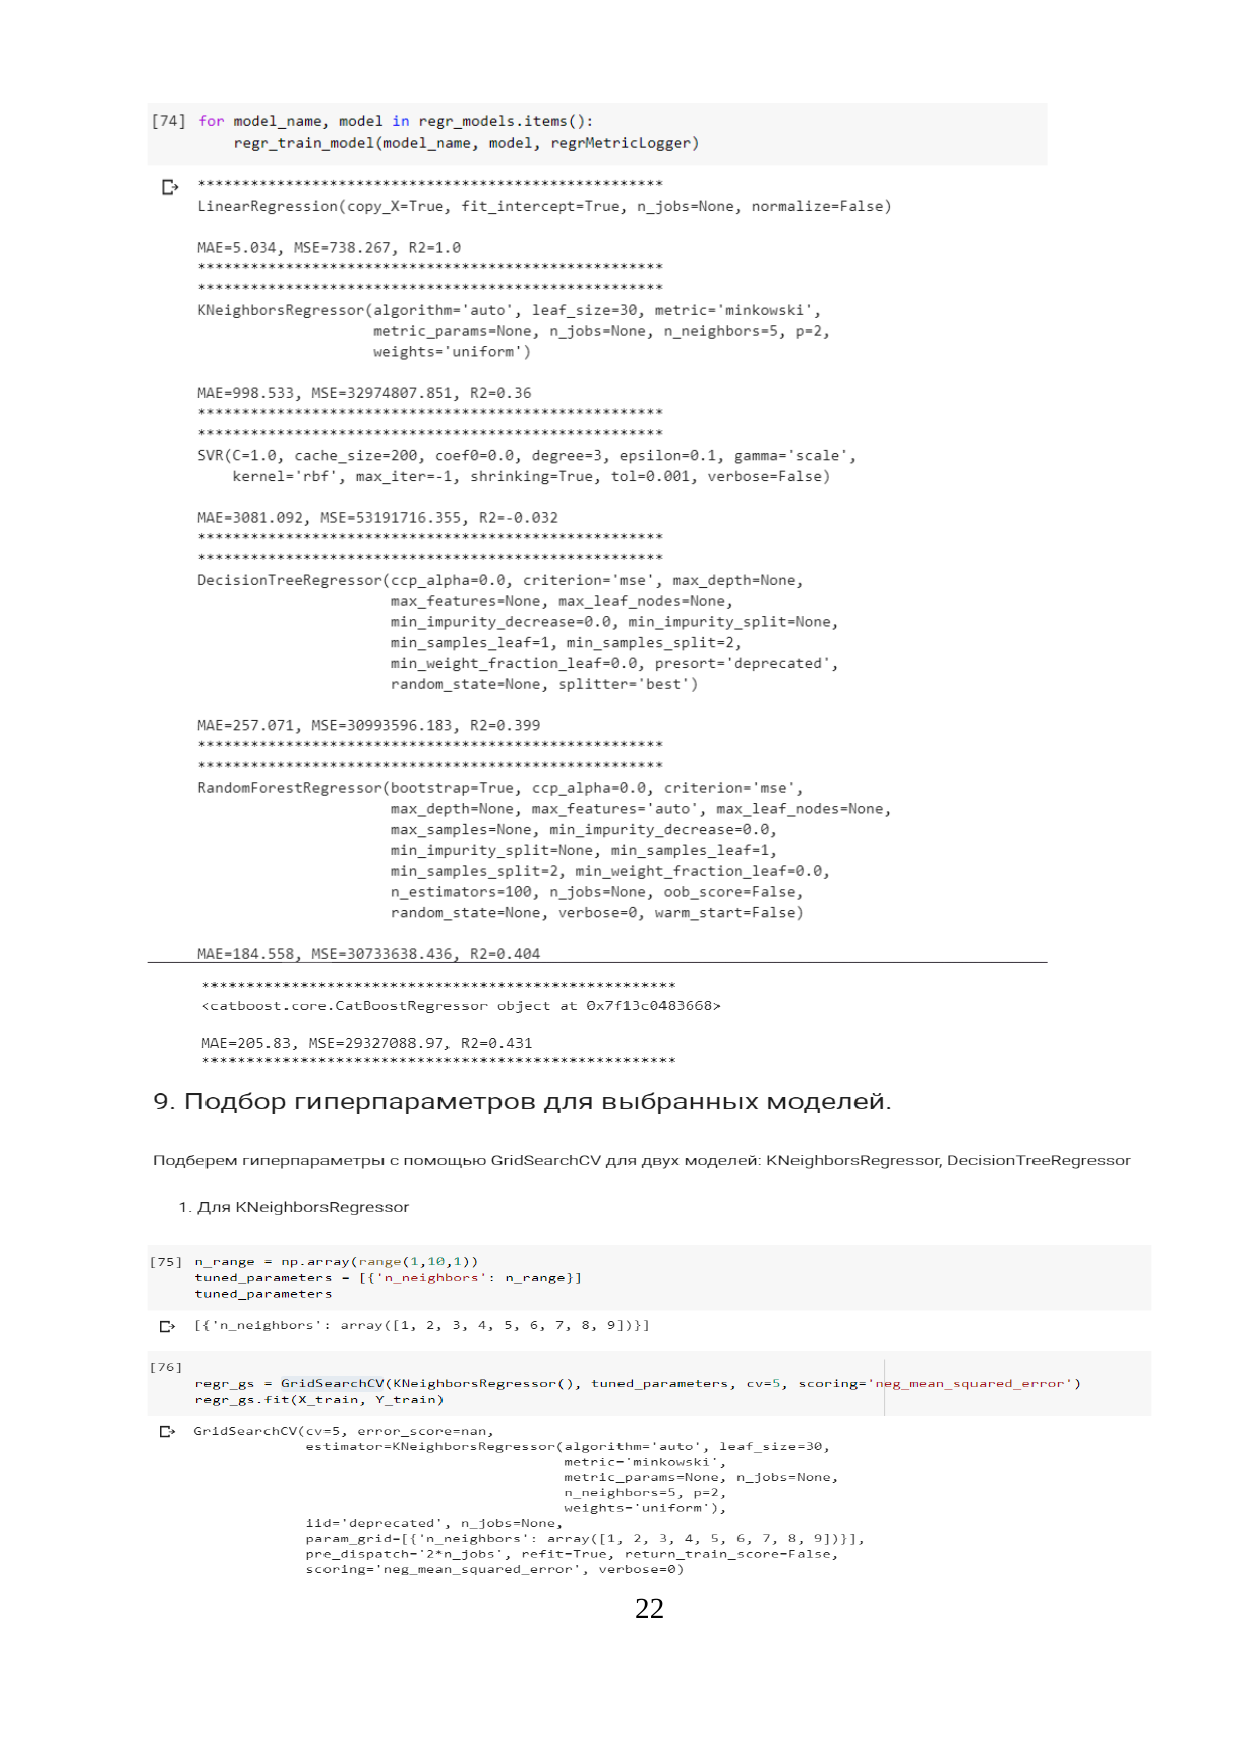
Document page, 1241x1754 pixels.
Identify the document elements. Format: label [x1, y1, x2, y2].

picture [147, 103, 1048, 963]
picture [147, 1089, 1152, 1581]
picture [198, 975, 754, 1078]
